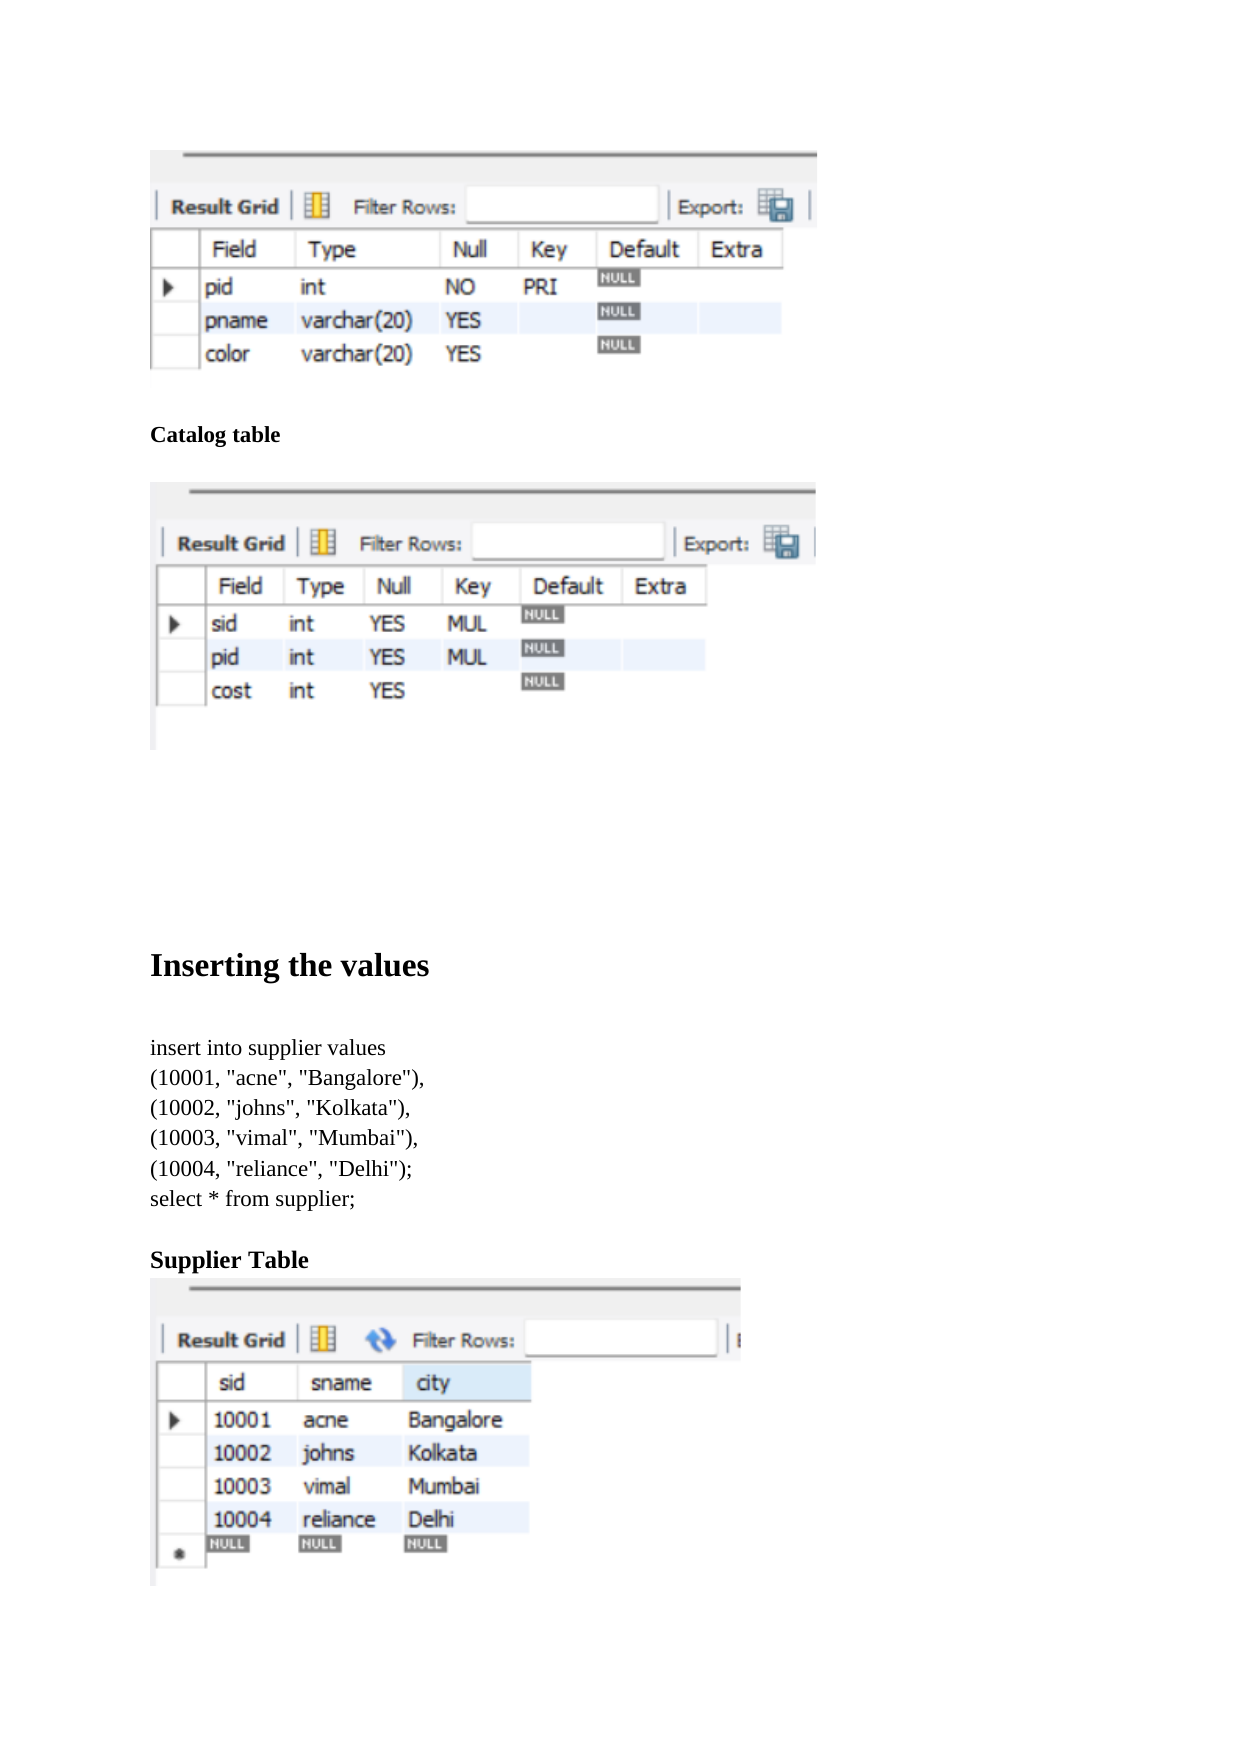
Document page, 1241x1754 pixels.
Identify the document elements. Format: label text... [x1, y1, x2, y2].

text Catalog table [150, 422, 1090, 448]
text Supplier Table [150, 1245, 1090, 1274]
text select * from supplier; [150, 1185, 1090, 1211]
text (10002, "johns", "Kolkata"), [150, 1094, 1090, 1121]
text Inserting the values [150, 946, 1090, 984]
text insert into supplier values [150, 1034, 1090, 1060]
text (10001, "acne", "Bangalore"), [150, 1064, 1090, 1090]
text (10003, "vimal", "Mumbai"), [150, 1124, 1090, 1151]
picture [150, 1278, 741, 1586]
picture [150, 150, 818, 388]
picture [150, 482, 816, 750]
text (10004, "reliance", "Delhi"); [150, 1154, 1090, 1181]
